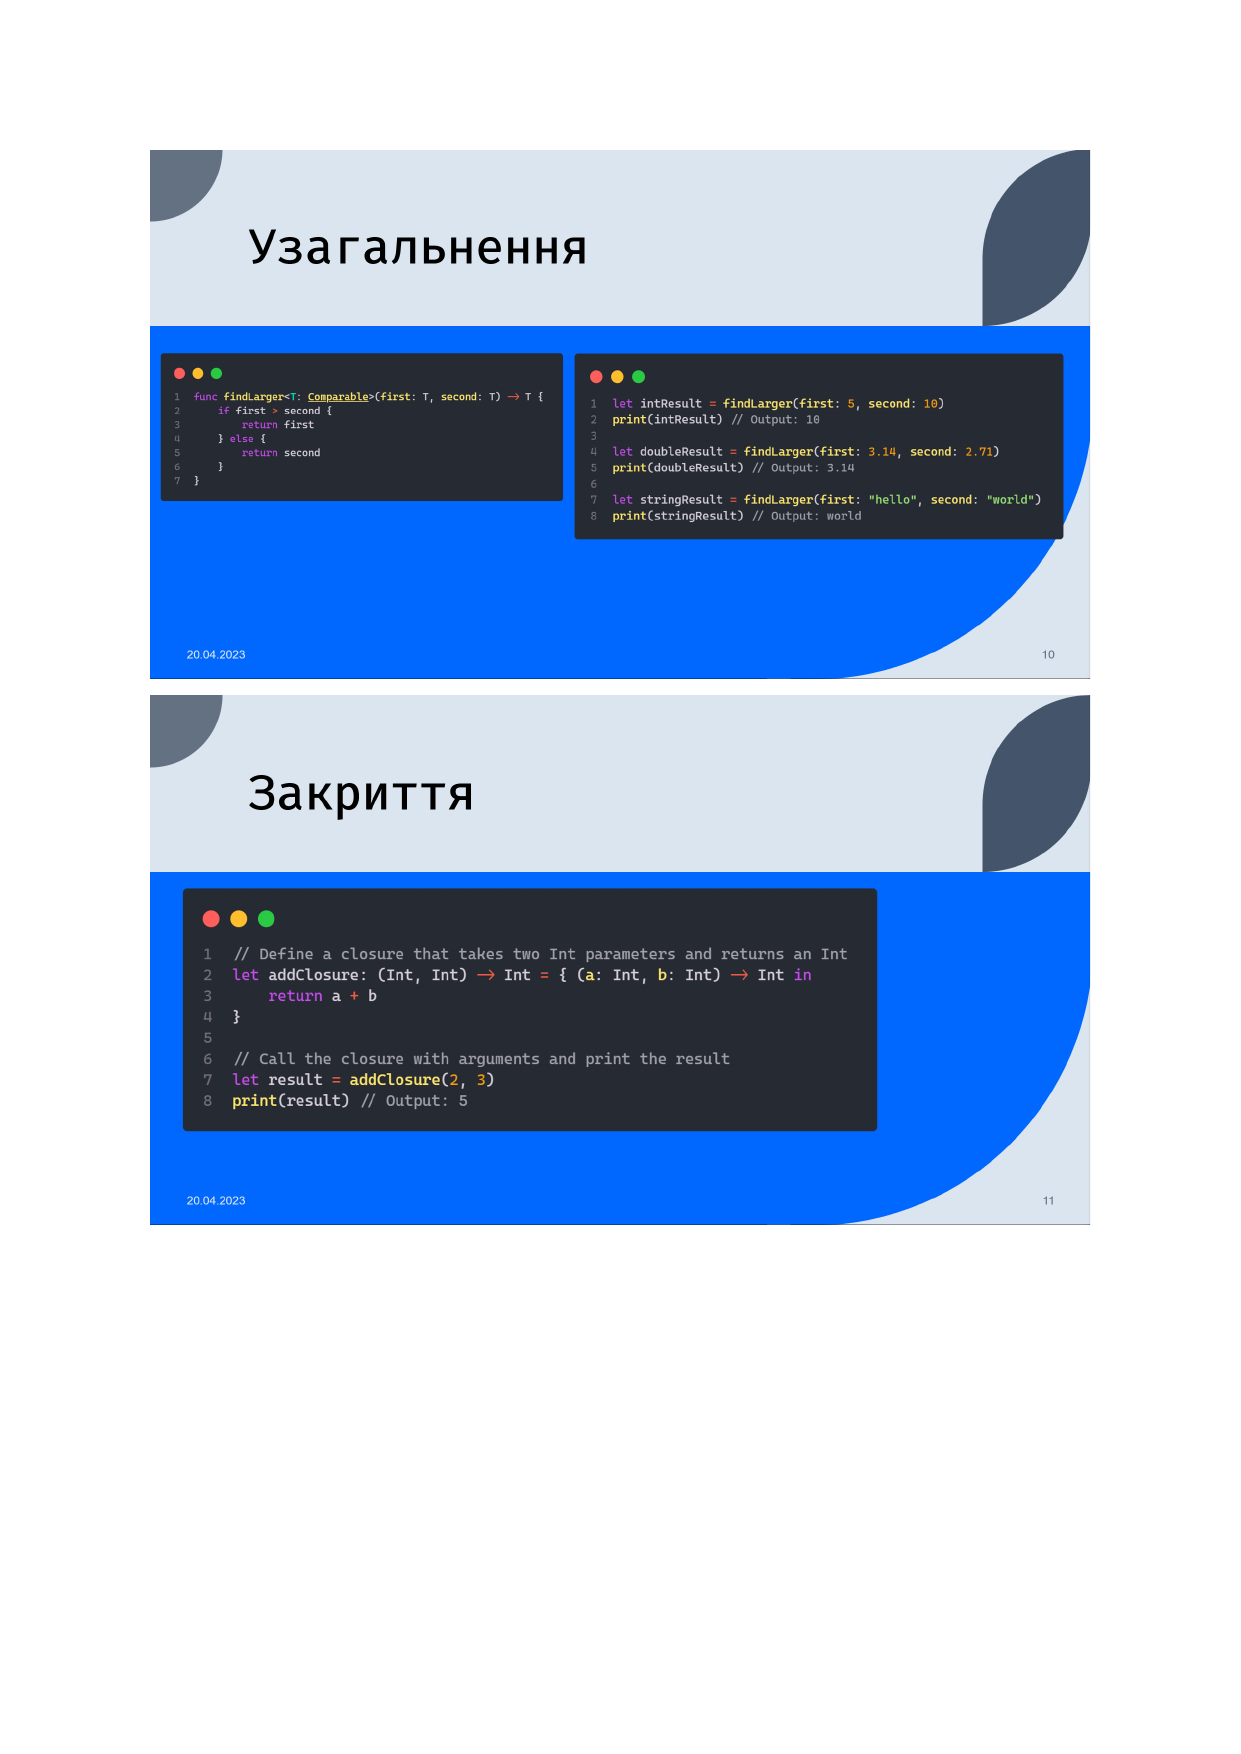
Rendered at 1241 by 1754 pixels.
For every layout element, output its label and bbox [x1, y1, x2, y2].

picture [150, 150, 1091, 679]
picture [150, 695, 1091, 1225]
